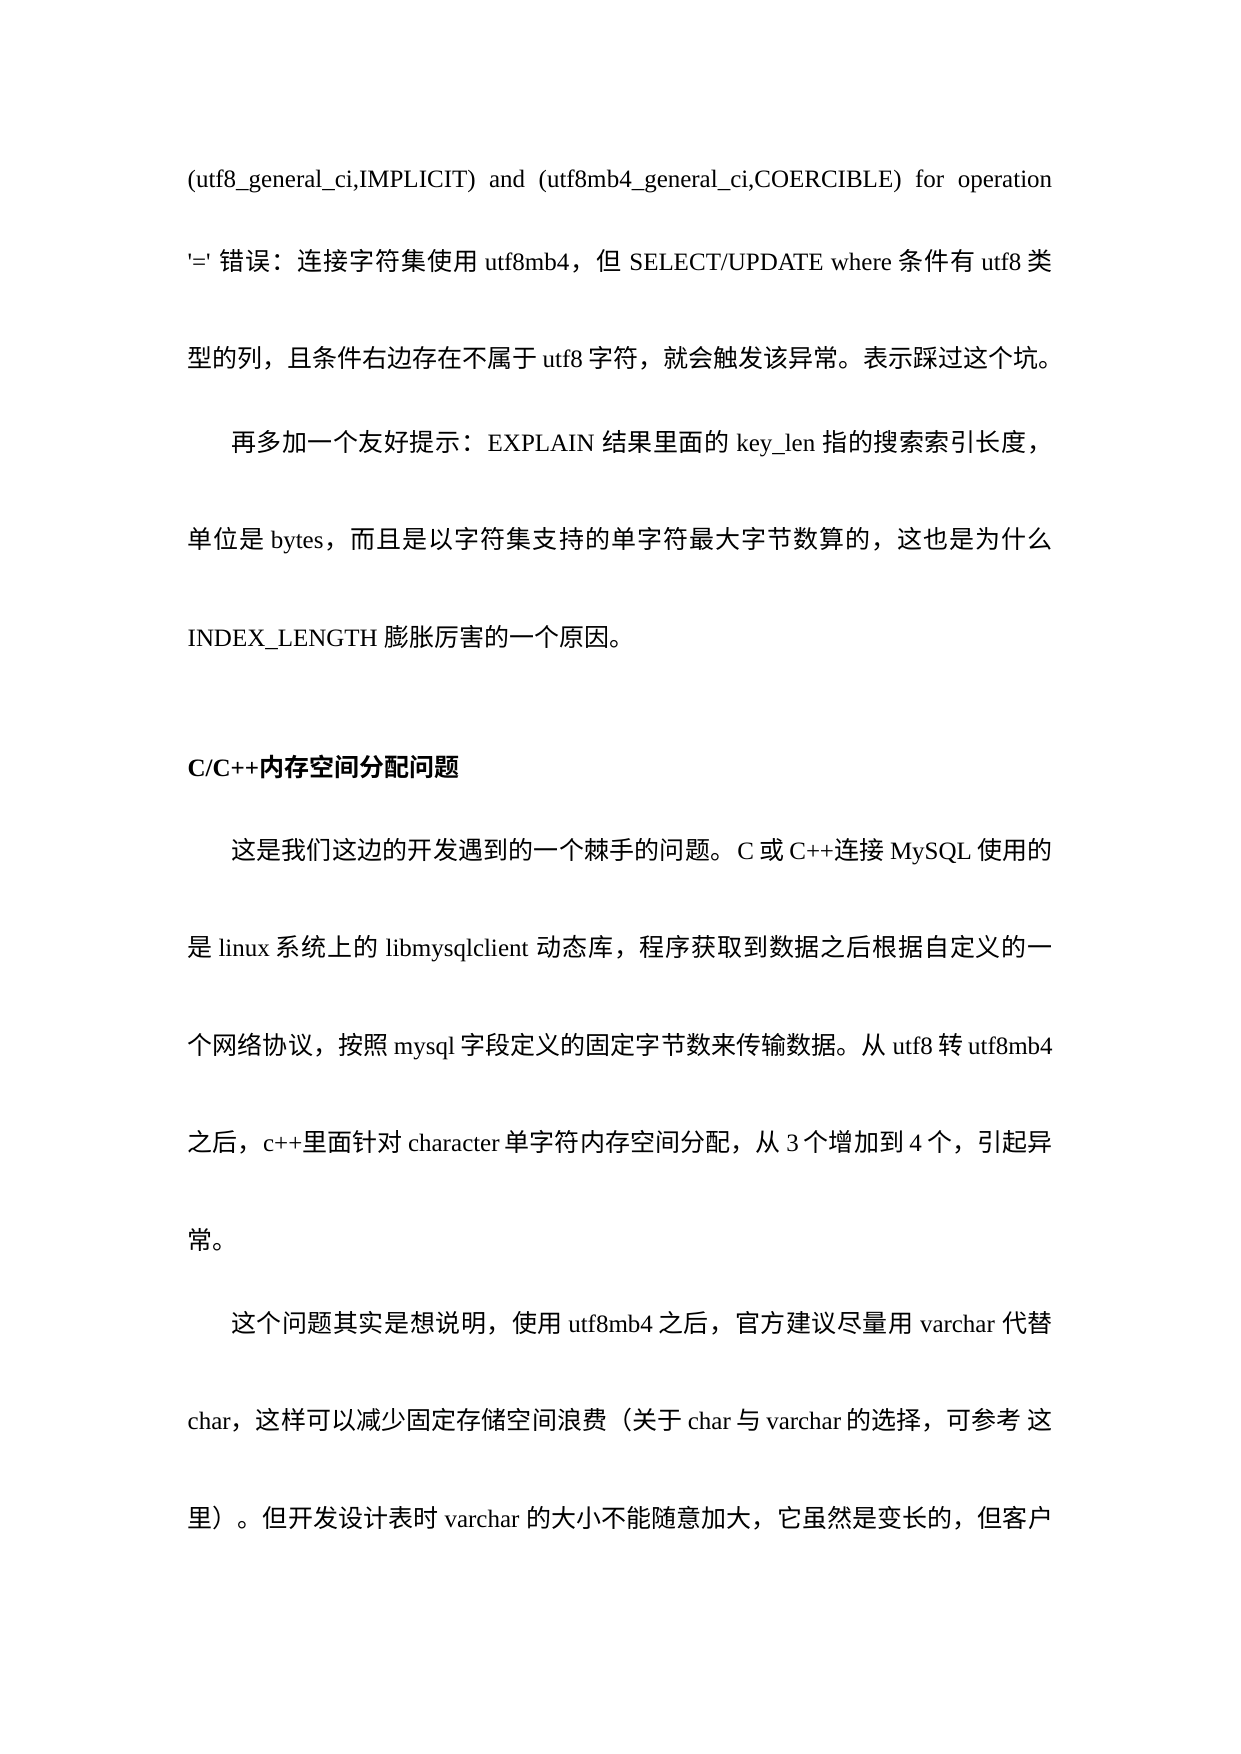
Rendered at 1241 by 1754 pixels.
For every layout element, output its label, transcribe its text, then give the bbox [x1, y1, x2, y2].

text 再多加一个友好提示：EXPLAIN 结果里面的 key_len 指的搜索索引长度，单位是bytes，而且是以字符集支持的单字符最大字节数算的，这也是为什么 INDEX_LENGTH 膨胀厉害的一个原因。 [187, 408, 1053, 668]
text 这是我们这边的开发遇到的一个棘手的问题。C或C++连接MySQL使用的是linux系统上的 libmysqlclient 动态库，程序获取到数据之后根据自定义的一个网络协议，按照mysql字段定义的固定字节数来传输数据。从utf8转utf8mb4之后，c++里面针对character单字符内存空间分配，从3个增加到4个，引起异常。 [187, 816, 1053, 1271]
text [187, 162, 1053, 389]
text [187, 1289, 1053, 1549]
subtitle C/C++内存空间分配问题 [187, 733, 1053, 798]
